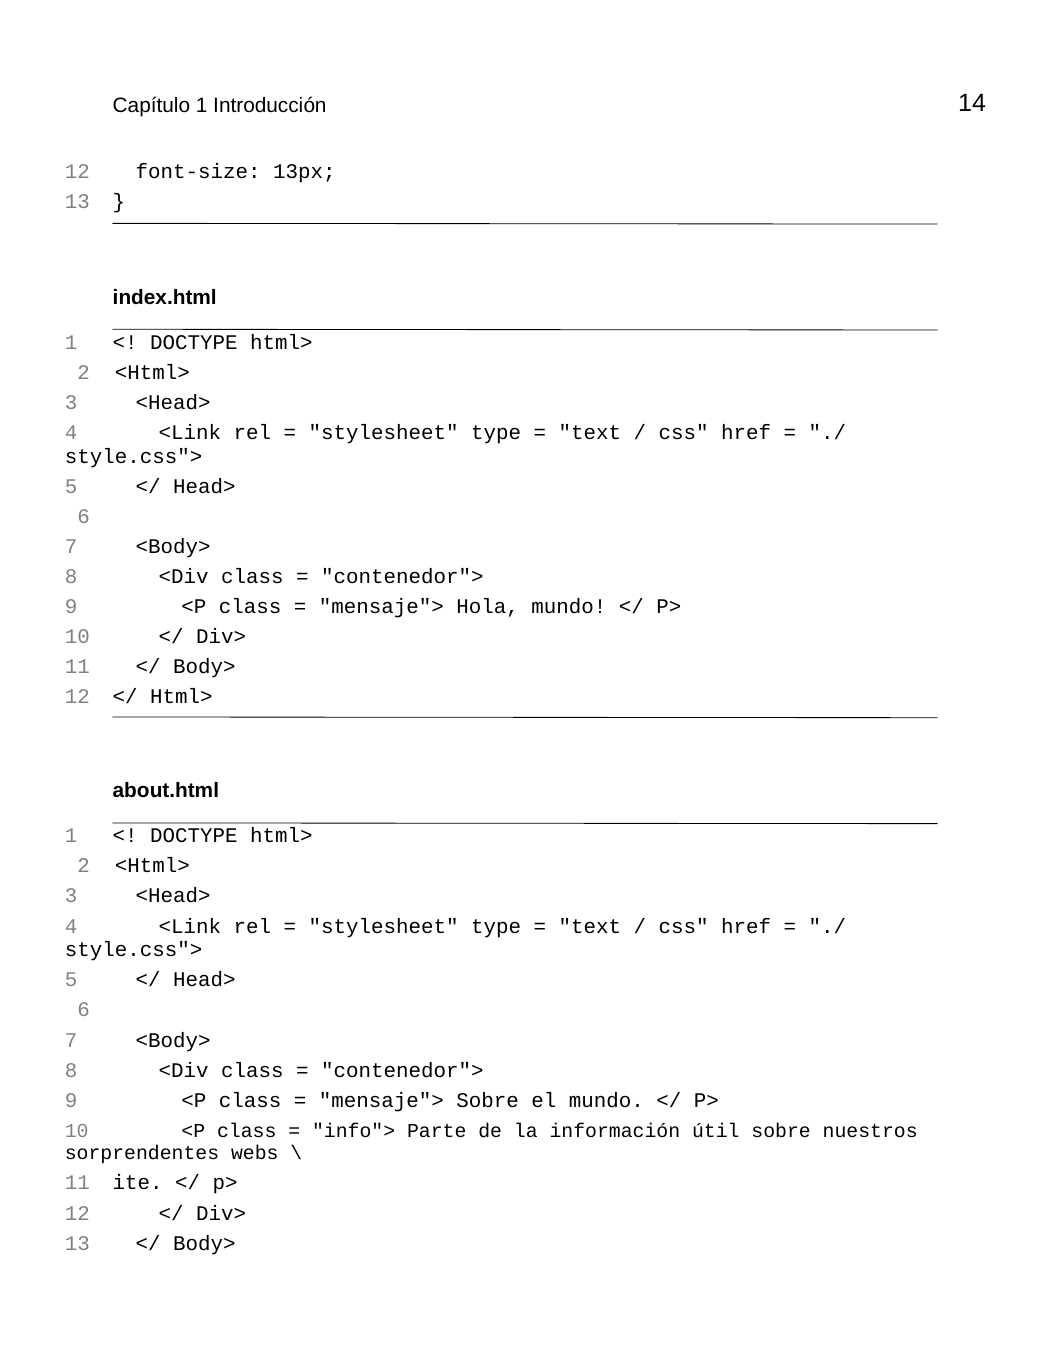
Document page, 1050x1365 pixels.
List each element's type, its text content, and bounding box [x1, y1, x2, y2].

list </ Div> [64, 626, 937, 650]
list <Body> [64, 1029, 937, 1053]
list </ Head> [64, 476, 937, 499]
list <! DOCTYPE html> [64, 825, 937, 849]
list <P class = "mensaje"> Hola, mundo! </ P> [64, 596, 937, 620]
list <Body> [64, 536, 937, 559]
list </ Div> [64, 1202, 937, 1226]
text 2 <Html> [77, 855, 937, 879]
list <Head> [64, 886, 937, 909]
list <Div class = "contenedor"> [64, 566, 937, 590]
text about.html [112, 778, 937, 802]
list <Head> [64, 392, 937, 416]
list <P class = "info"> Parte de la información útil sobre nuestros sorprendentes webs \ [64, 1121, 937, 1165]
list ite. </ p> [64, 1172, 937, 1196]
list <Div class = "contenedor"> [64, 1060, 937, 1083]
text index.html [112, 284, 937, 308]
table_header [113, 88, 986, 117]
list <Link rel = "stylesheet" type = "text / css" href = "./ style.css"> [64, 916, 937, 963]
list <P class = "mensaje"> Sobre el mundo. </ P> [64, 1090, 937, 1113]
list <! DOCTYPE html> [64, 332, 937, 355]
list </ Head> [64, 969, 937, 993]
text 6 [77, 999, 937, 1023]
text 6 [77, 506, 937, 529]
list font-size: 13px; [64, 161, 937, 185]
list } [64, 191, 937, 215]
list </ Body> [64, 656, 937, 680]
list </ Body> [64, 1233, 937, 1256]
text 2 <Html> [77, 362, 937, 385]
list <Link rel = "stylesheet" type = "text / css" href = "./ style.css"> [64, 422, 937, 469]
list </ Html> [64, 686, 937, 710]
